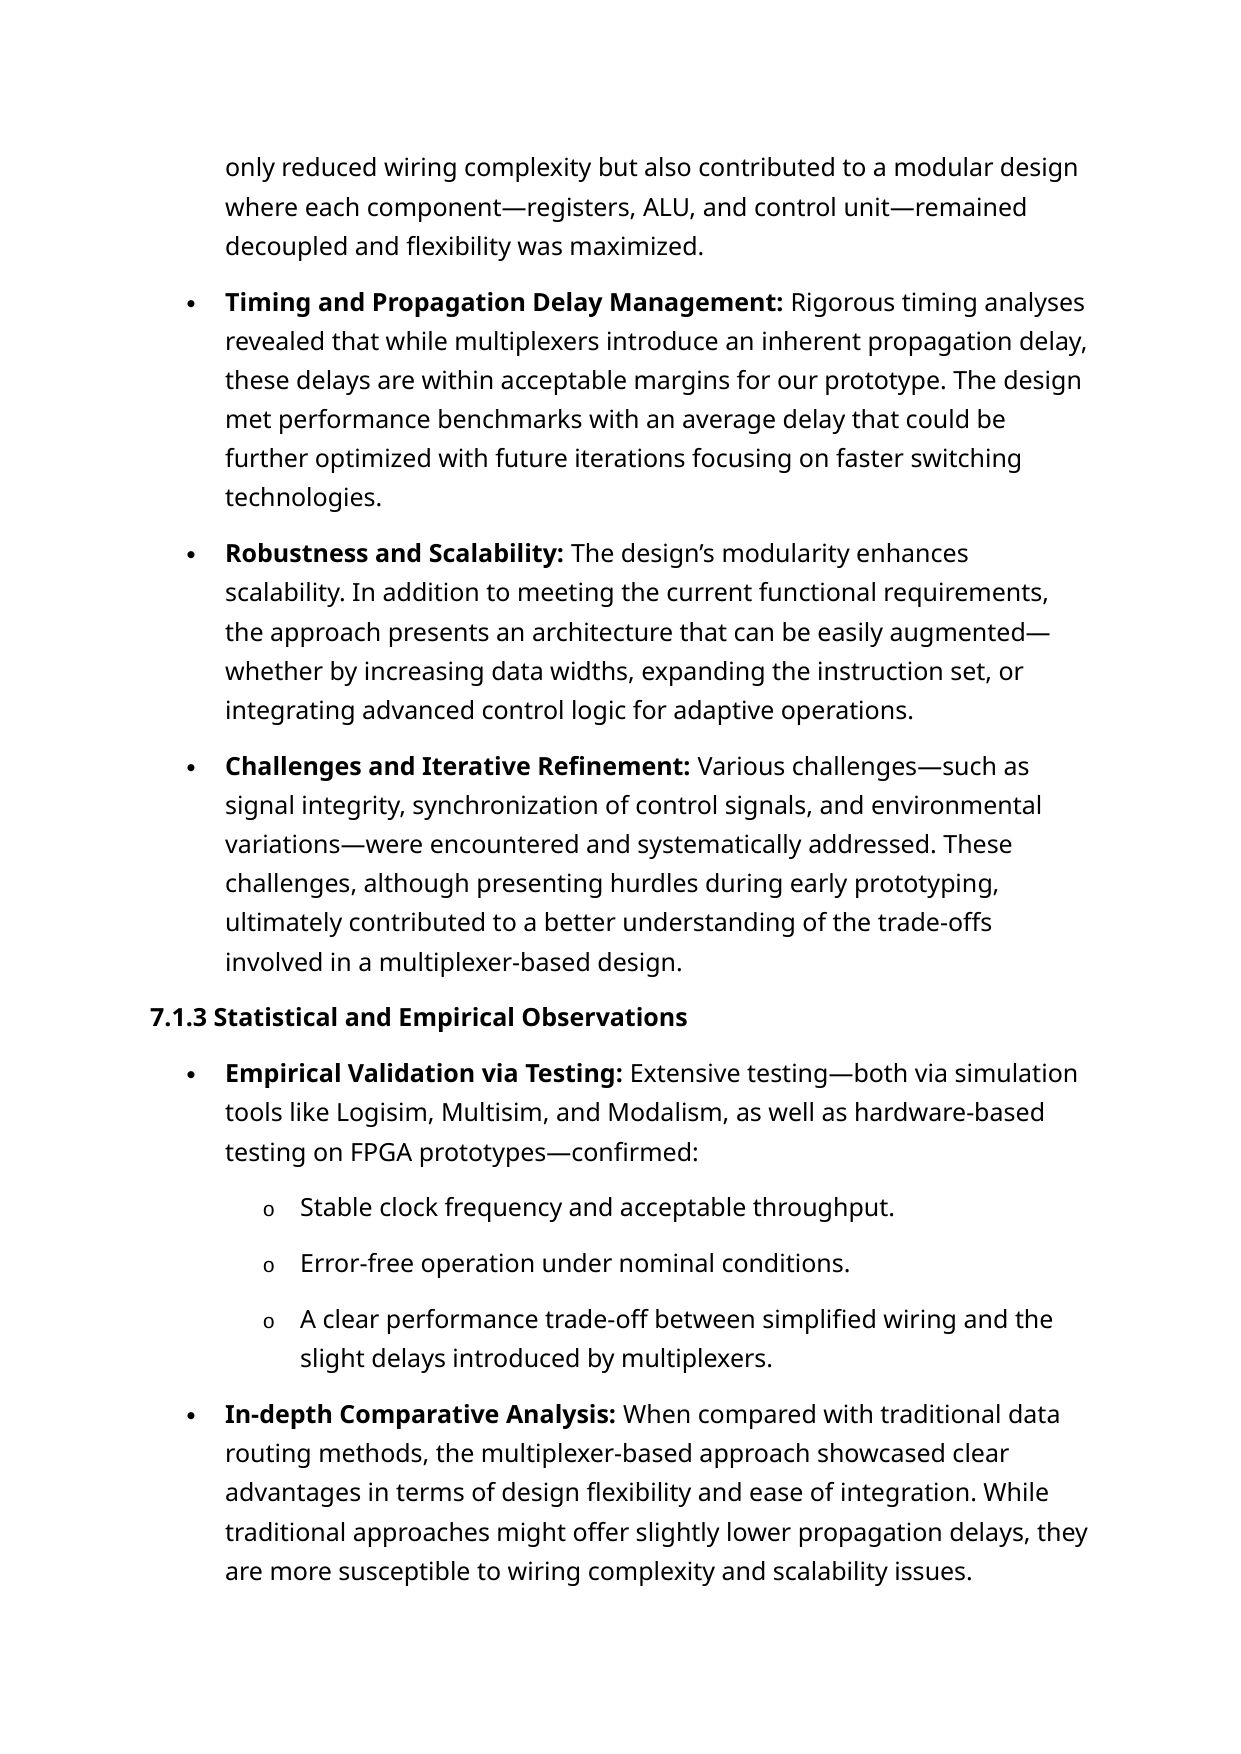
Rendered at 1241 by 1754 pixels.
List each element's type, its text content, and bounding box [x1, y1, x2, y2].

list Robustness and Scalability: The design’s modularity enhances scalability. In addition to meeting the current functional requirements, the approach presents an architecture that can be easily augmented—whether by increasing data widths, expanding the instruction set, or integrating advanced control logic for adaptive operations. [187, 536, 1090, 727]
list A clear performance trade-off between simplified wiring and the slight delays introduced by multiplexers. [262, 1302, 1090, 1375]
list Timing and Propagation Delay Management: Rigorous timing analyses revealed that while multiplexers introduce an inherent propagation delay, these delays are within acceptable margins for our prototype. The design met performance benchmarks with an average delay that could be further optimized with future iterations focusing on faster switching technologies. [187, 284, 1090, 514]
list In-depth Comparative Analysis: When compared with traditional data routing methods, the multiplexer-based approach showcased clear advantages in terms of design flexibility and ease of integration. While traditional approaches might offer slightly lower propagation delays, they are more susceptible to wiring complexity and scalability issues. [187, 1397, 1090, 1587]
list Error-free operation under nominal conditions. [262, 1246, 1090, 1280]
text 7.1.3 Statistical and Empirical Observations [150, 1000, 1090, 1034]
list Challenges and Iterative Refinement: Various challenges—such as signal integrity, synchronization of control signals, and environmental variations—were encountered and systematically addressed. These challenges, although presenting hurdles during early prototyping, ultimately contributed to a better understanding of the trade-offs involved in a multiplexer-based design. [187, 748, 1090, 978]
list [187, 150, 1090, 262]
list Stable clock frequency and acceptable throughput. [262, 1190, 1090, 1224]
list Empirical Validation via Testing: Extensive testing—both via simulation tools like Logisim, Multisim, and Modalism, as well as hardware-based testing on FPGA prototypes—confirmed: [187, 1056, 1090, 1168]
